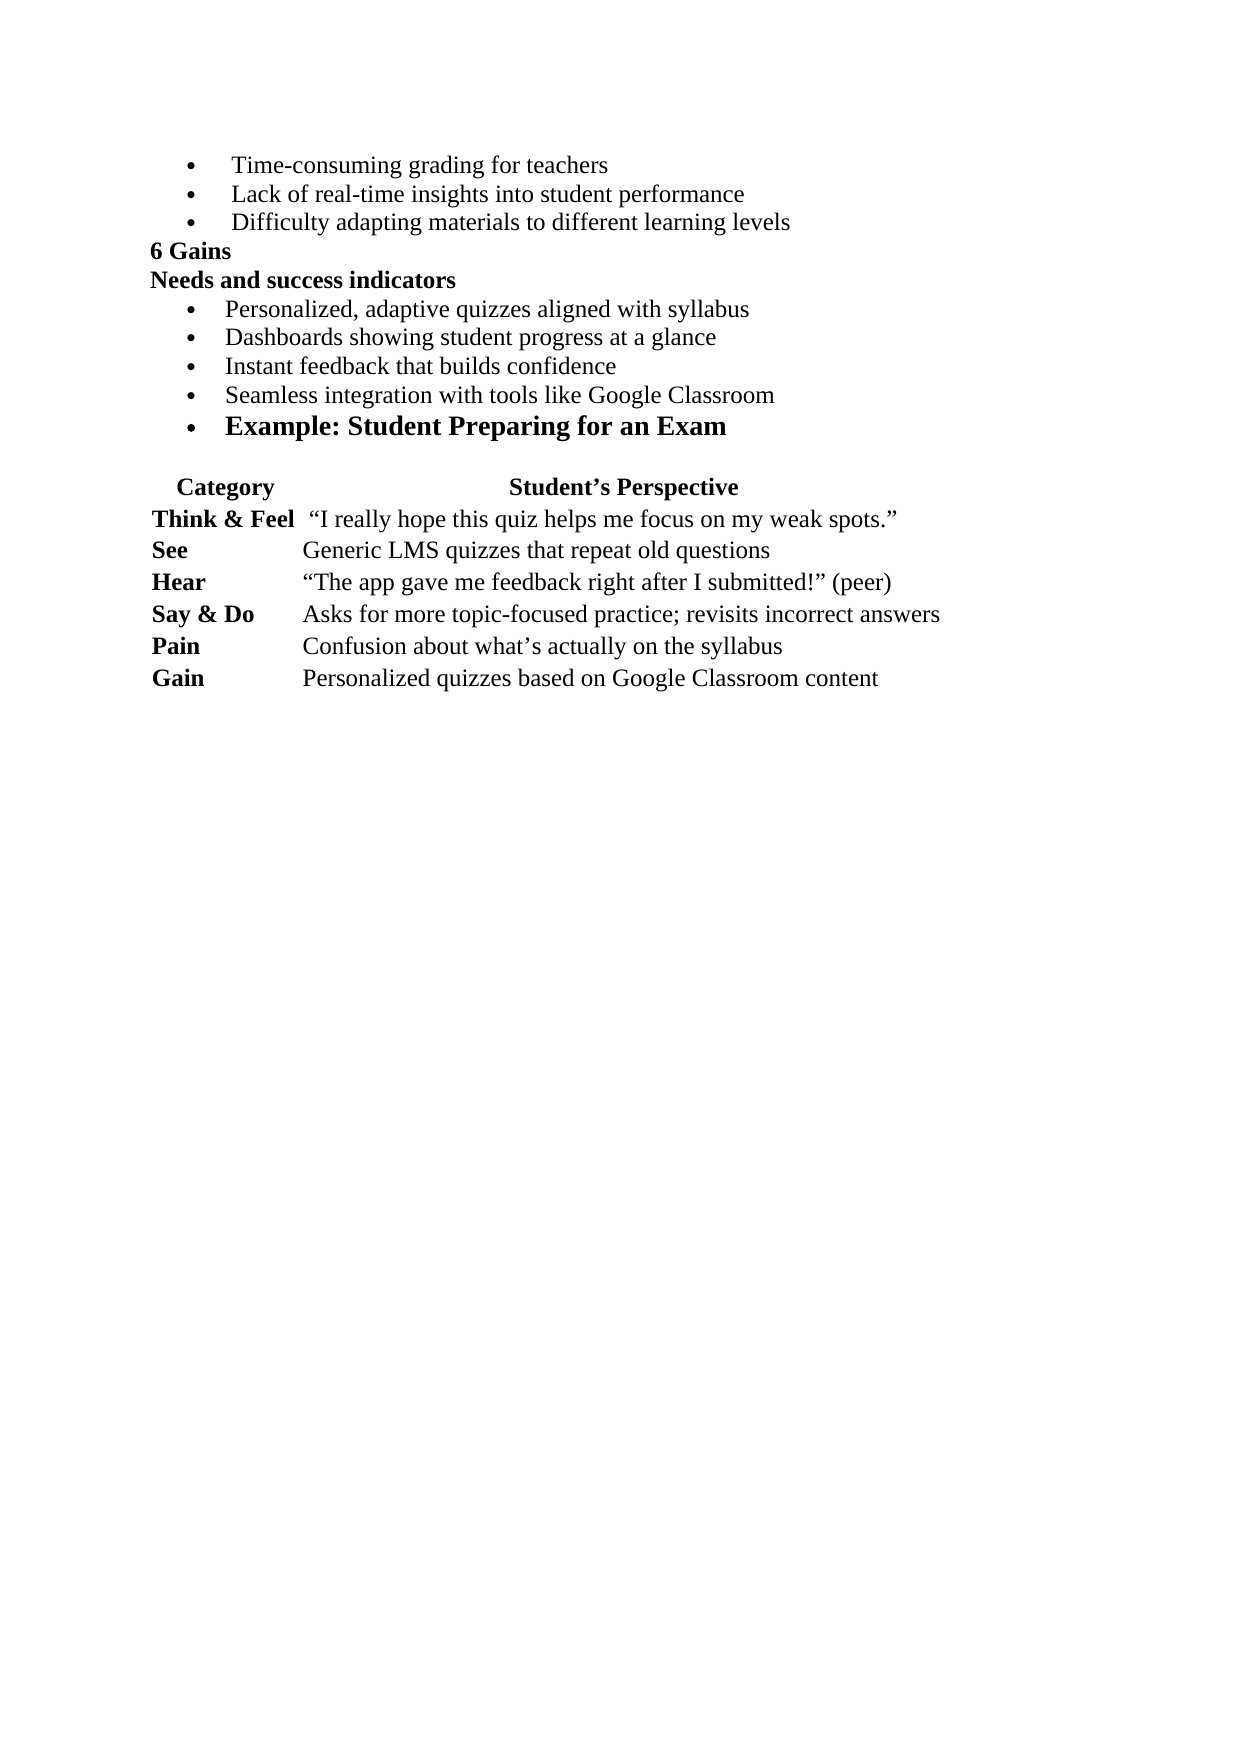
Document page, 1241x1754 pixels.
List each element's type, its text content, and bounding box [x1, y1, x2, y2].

table_cell Generic LMS quizzes that repeat old questions [301, 534, 947, 566]
table_header Student’s Perspective [301, 470, 947, 502]
text 6 Gains [150, 236, 1090, 265]
list Difficulty adapting materials to different learning levels [187, 207, 1090, 236]
table_cell Pain [150, 630, 301, 662]
list Lack of real-time insights into student performance [187, 179, 1090, 207]
table_cell Asks for more topic-focused practice; revisits incorrect answers [301, 598, 947, 630]
table_cell Hear [150, 566, 301, 598]
list Dashboards showing student progress at a glance [187, 322, 1090, 351]
table_cell Say & Do [150, 598, 301, 630]
table_cell Personalized quizzes based on Google Classroom content [301, 662, 947, 693]
table_cell Confusion about what’s actually on the syllabus [301, 630, 947, 662]
table_cell Think & Feel [150, 502, 301, 534]
list Example: Student Preparing for an Exam [187, 409, 1090, 441]
table_cell “The app gave me feedback right after I submitted!” (peer) [301, 566, 947, 598]
list Time-consuming grading for teachers [187, 150, 1090, 179]
text Needs and success indicators [150, 265, 1090, 294]
table_cell “I really hope this quiz helps me focus on my weak spots.” [301, 502, 947, 534]
table_header Category [150, 470, 301, 502]
list Seamless integration with tools like Google Classroom [187, 380, 1090, 409]
table_cell Gain [150, 662, 301, 693]
list Personalized, adaptive quizzes aligned with syllabus [187, 294, 1090, 322]
table_cell See [150, 534, 301, 566]
list Instant feedback that builds confidence [187, 351, 1090, 380]
